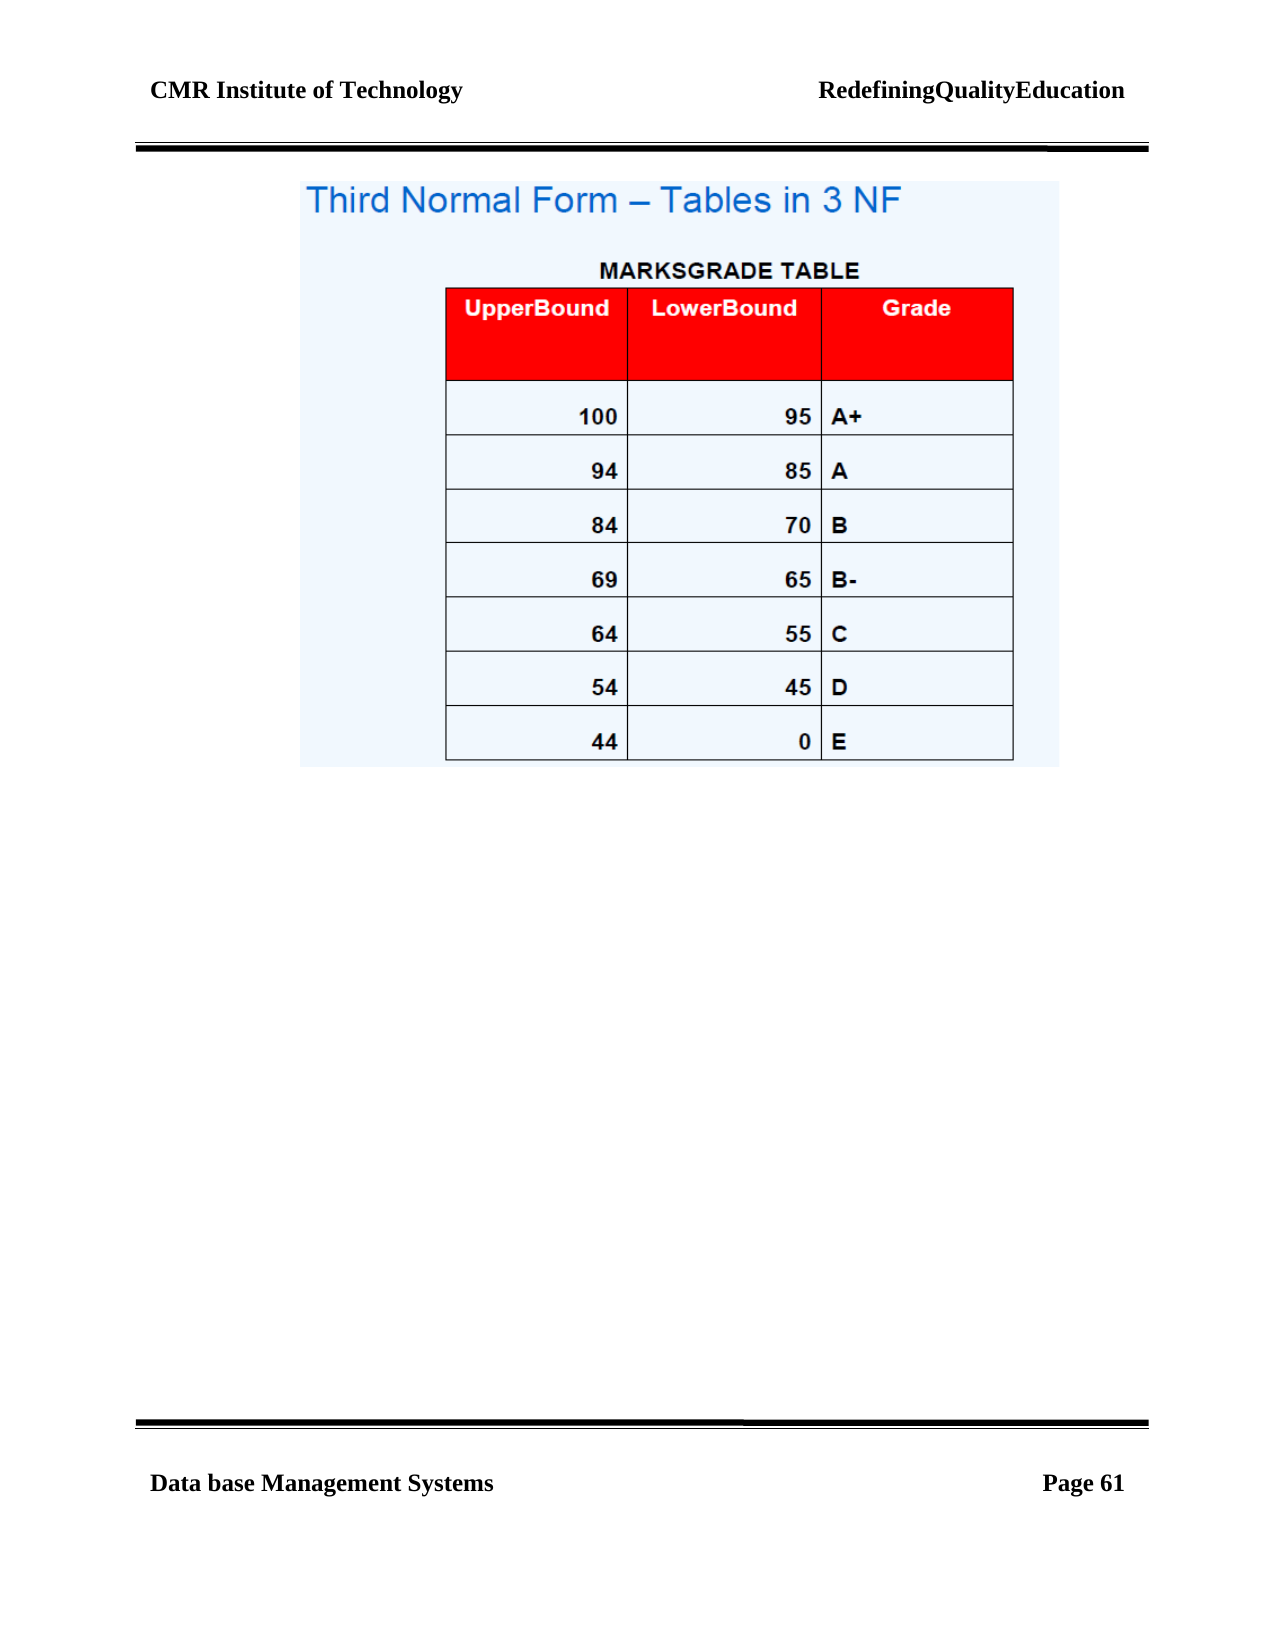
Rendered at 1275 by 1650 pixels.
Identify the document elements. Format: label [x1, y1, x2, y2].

picture [300, 181, 1060, 767]
